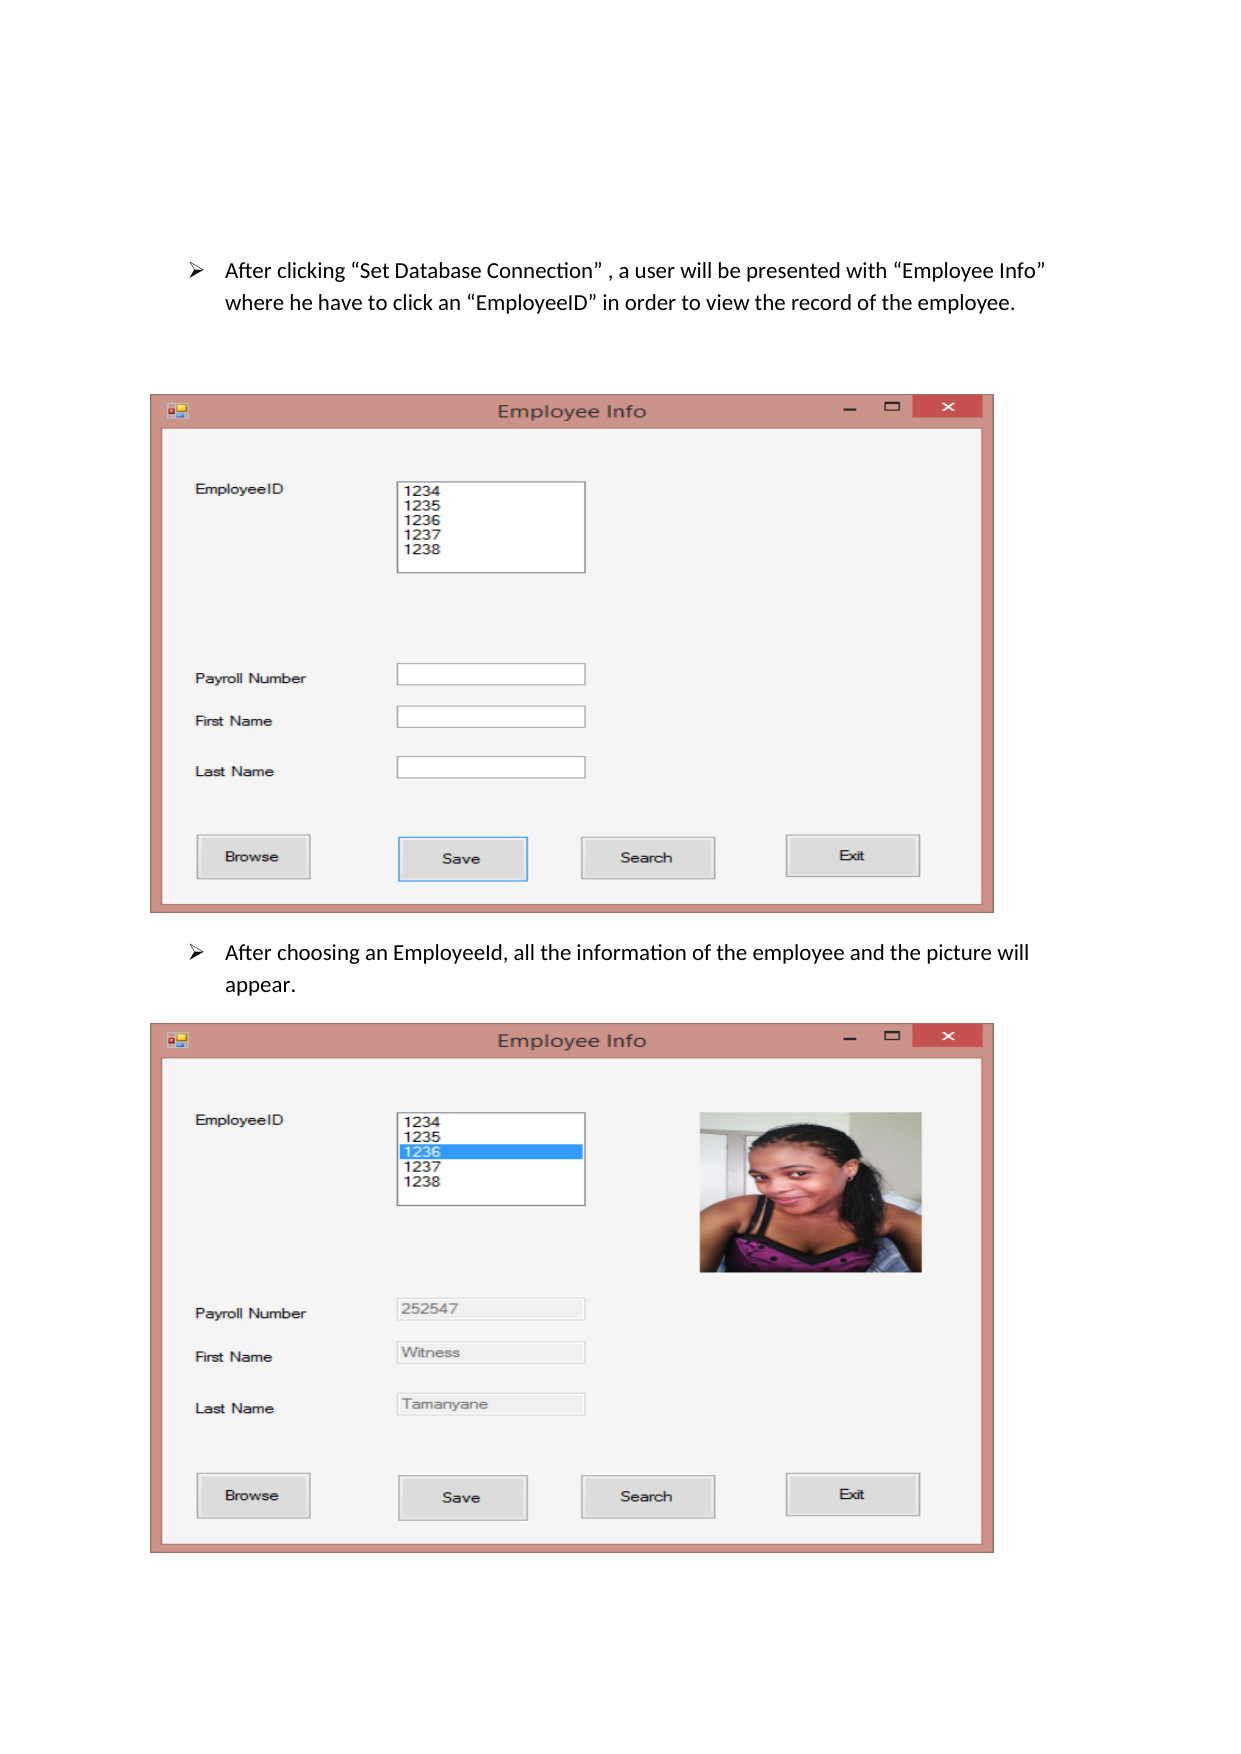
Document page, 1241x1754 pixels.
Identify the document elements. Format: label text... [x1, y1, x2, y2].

picture [150, 394, 994, 913]
picture [150, 1023, 994, 1553]
list After choosing an EmployeeId, all the information of the employee and the picture will appear. [187, 938, 1090, 998]
list After clicking “Set Database Connection” , a user will be presented with “Employee Info” where he have to click an “EmployeeID” in order to view the record of the employee. [187, 256, 1090, 316]
